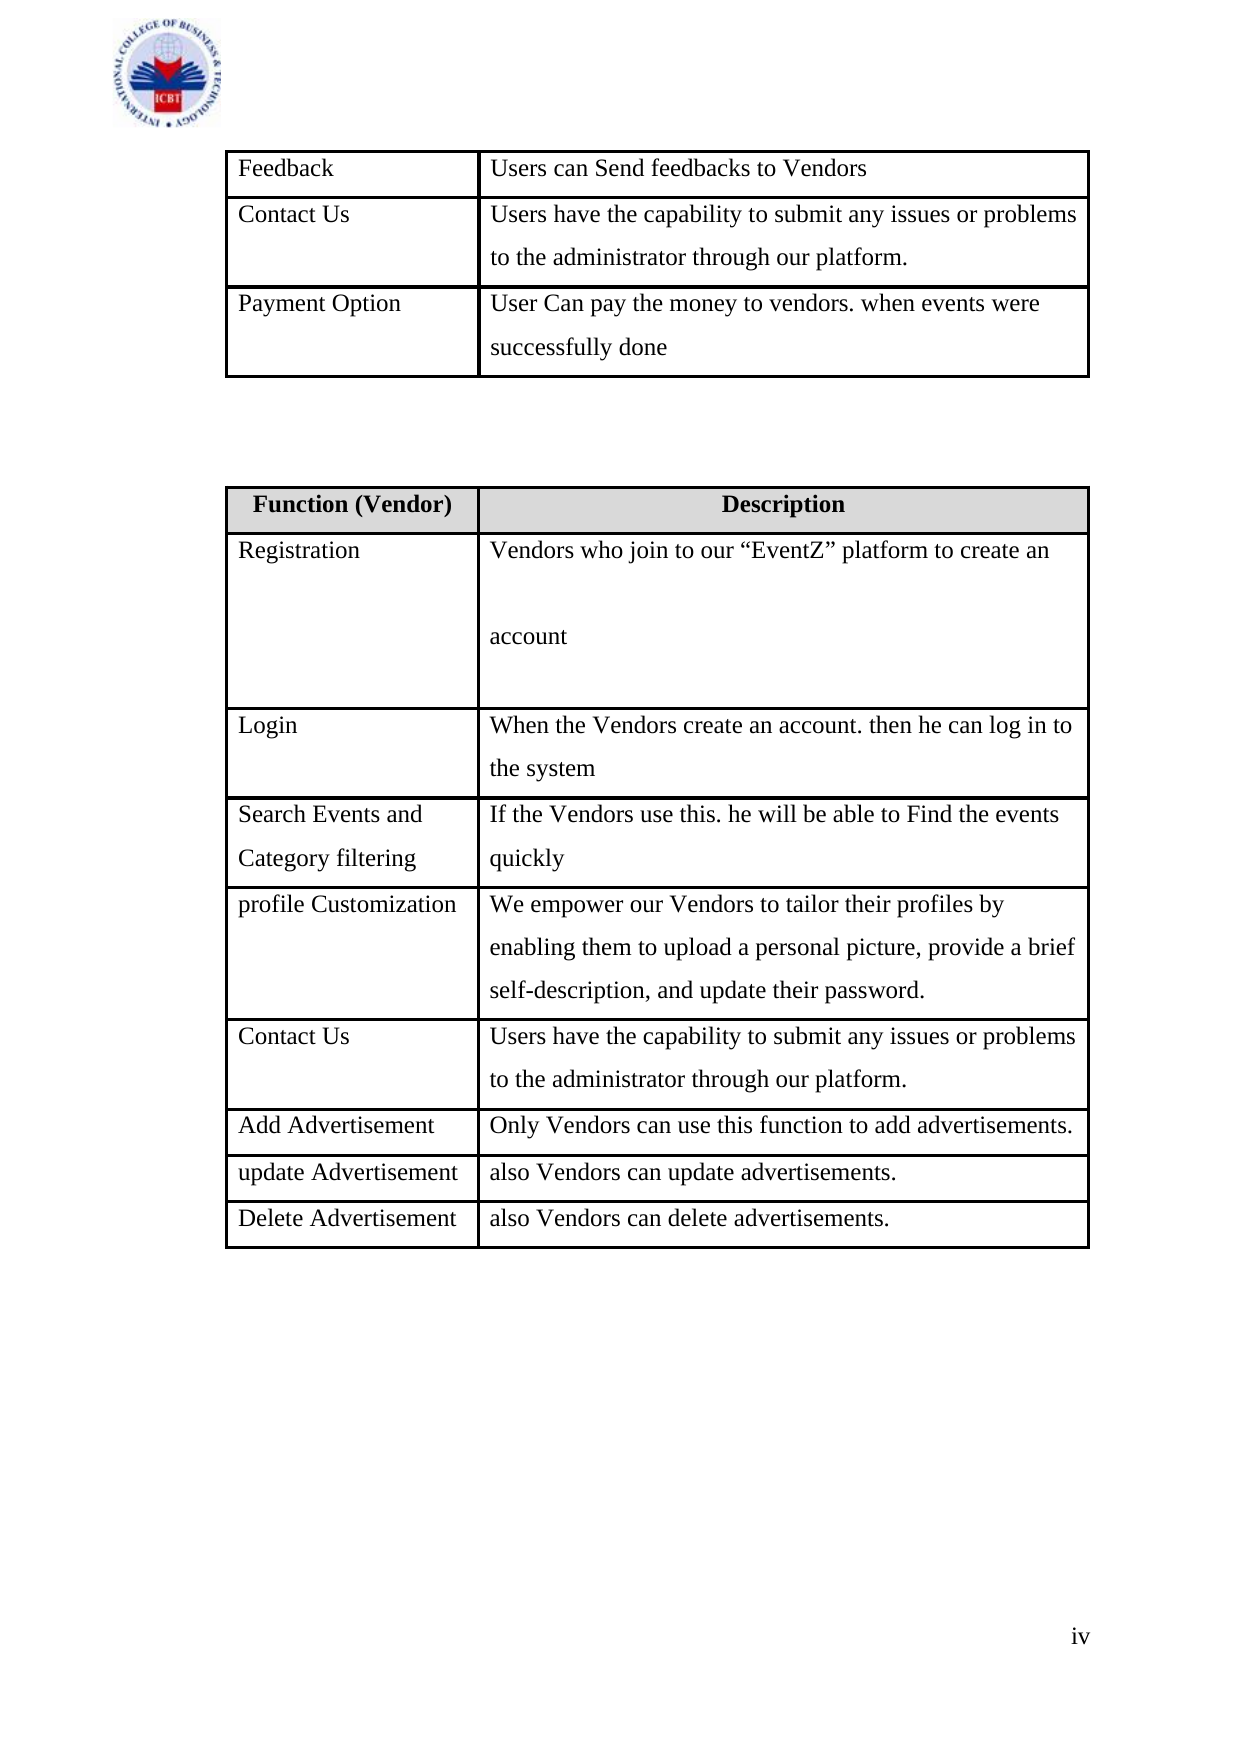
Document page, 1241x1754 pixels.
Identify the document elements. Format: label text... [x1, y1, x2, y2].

table_cell Payment Option [228, 289, 477, 375]
table_cell Feedback [228, 153, 477, 196]
table_cell Registration [228, 535, 477, 707]
table_header Description [480, 489, 1087, 532]
table_cell update Advertisement [228, 1157, 477, 1200]
table_cell also Vendors can update advertisements. [480, 1157, 1087, 1200]
table_cell Add Advertisement [228, 1111, 477, 1153]
table_cell We empower our Vendors to tailor their profiles by enabling them to upload a personal picture, provide a brief self-description, and update their password. [480, 889, 1087, 1018]
table_cell Users have the capability to submit any issues or problems to the administrator through our platform. [480, 1021, 1087, 1107]
table_cell Delete Advertisement [228, 1203, 477, 1246]
table_header Function (Vendor) [228, 489, 477, 532]
table_cell Contact Us [228, 199, 477, 285]
picture [112, 18, 221, 128]
table_cell User Can pay the money to vendors. when events were successfully done [481, 289, 1087, 375]
table_cell Users can Send feedbacks to Vendors [481, 153, 1087, 196]
table_cell Search Events and Category filtering [228, 800, 477, 886]
table_cell If the Vendors use this. he will be able to Find the events quickly [480, 800, 1087, 886]
table_cell Vendors who join to our “EventZ” platform to create an account [480, 535, 1087, 707]
table_cell Only Vendors can use this function to add advertisements. [480, 1111, 1087, 1153]
table_cell also Vendors can delete advertisements. [480, 1203, 1087, 1246]
table_cell profile Customization [228, 889, 477, 1018]
table_cell When the Vendors create an account. then he can log in to the system [480, 710, 1087, 796]
table_cell Users have the capability to submit any issues or problems to the administrator through our platform. [481, 199, 1087, 285]
table_cell Login [228, 710, 477, 796]
table_cell Contact Us [228, 1021, 477, 1107]
